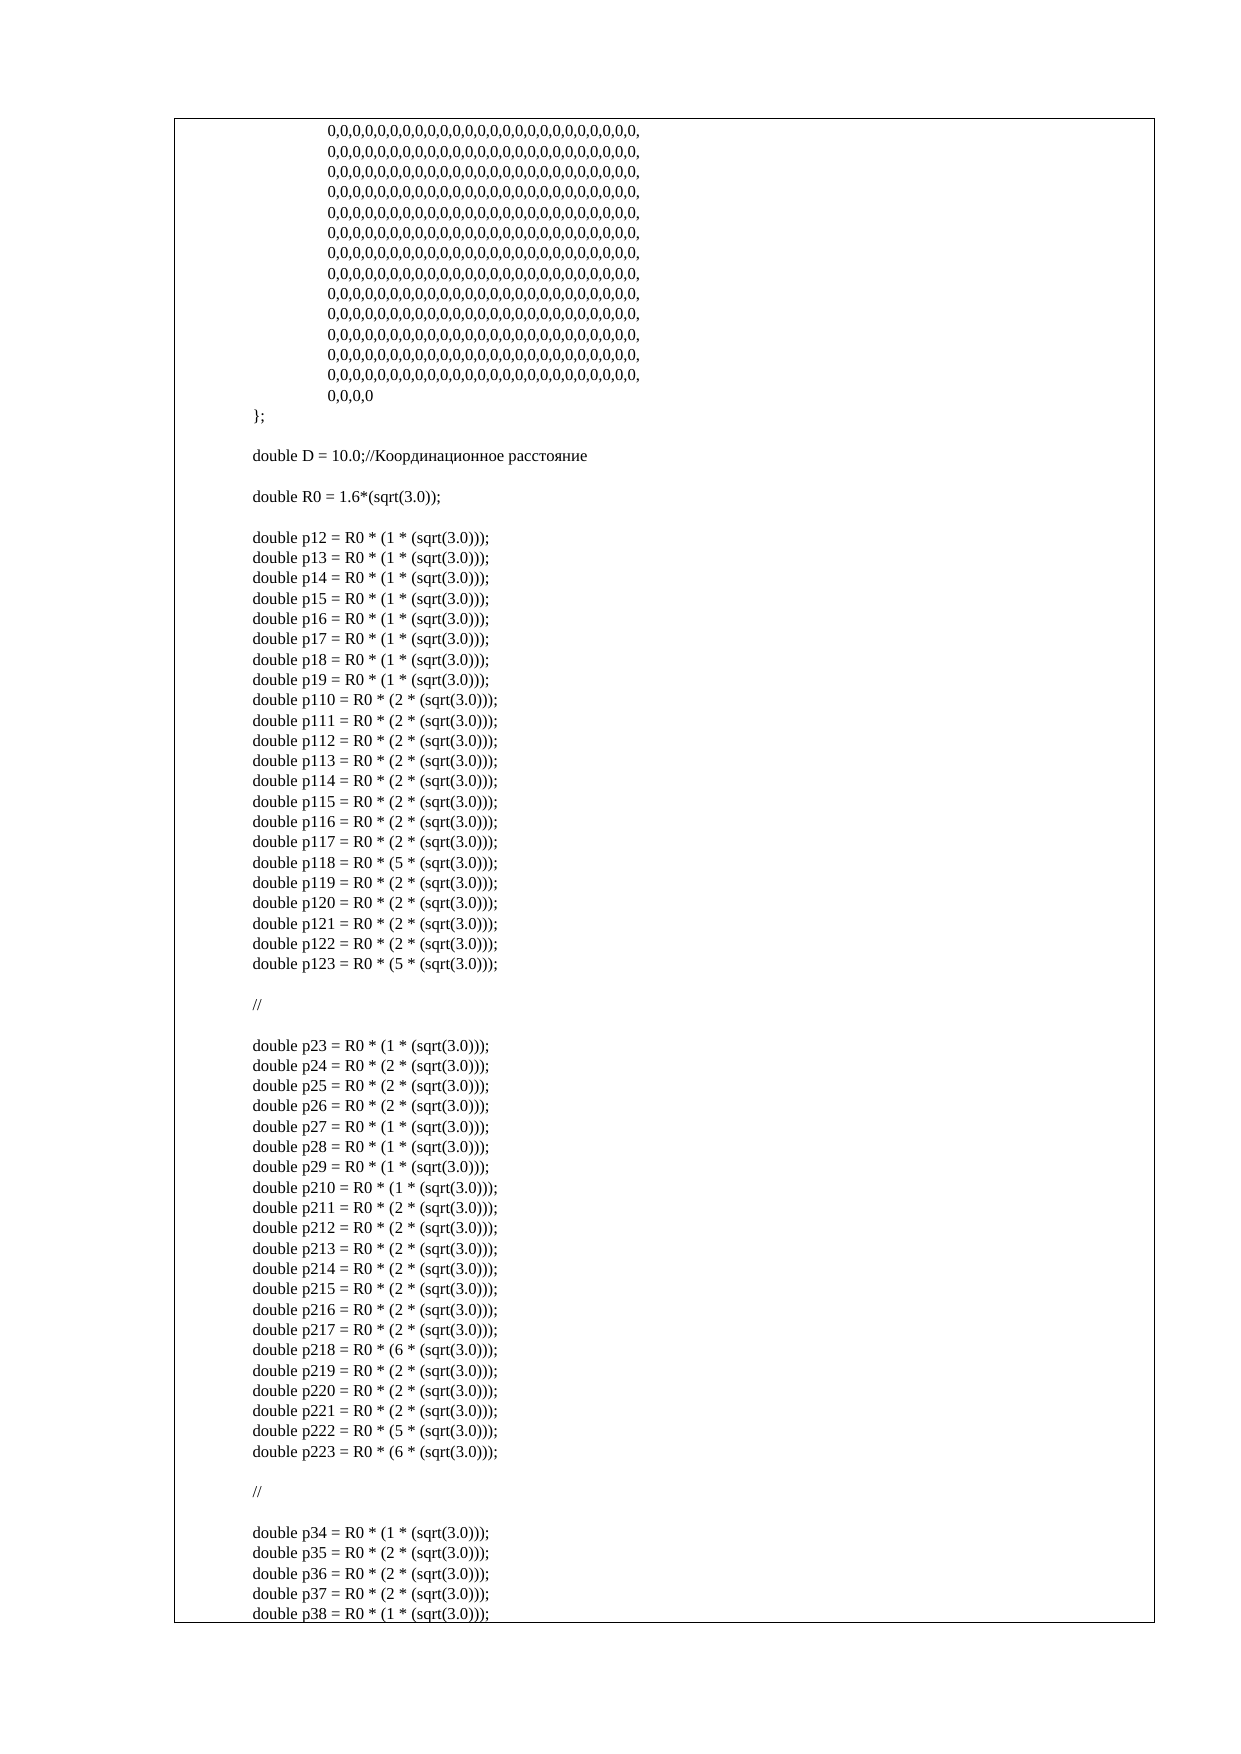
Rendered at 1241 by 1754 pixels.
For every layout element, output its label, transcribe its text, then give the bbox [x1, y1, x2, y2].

text double p28 = R0 * (1 * (sqrt(3.0))); [175, 1134, 1154, 1154]
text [175, 159, 1154, 179]
text double p112 = R0 * (2 * (sqrt(3.0))); [175, 727, 1154, 748]
text 0,0,0,0 [175, 382, 1154, 402]
text 0,0,0,0,0,0,0,0,0,0,0,0,0,0,0,0,0,0,0,0,0,0,0,0,0, [175, 362, 1154, 382]
text double p13 = R0 * (1 * (sqrt(3.0))); [175, 545, 1154, 565]
text double p18 = R0 * (1 * (sqrt(3.0))); [175, 646, 1154, 667]
text double p117 = R0 * (2 * (sqrt(3.0))); [175, 829, 1154, 849]
text double p213 = R0 * (2 * (sqrt(3.0))); [175, 1235, 1154, 1256]
text double p214 = R0 * (2 * (sqrt(3.0))); [175, 1256, 1154, 1276]
text double p14 = R0 * (1 * (sqrt(3.0))); [175, 565, 1154, 585]
text double p29 = R0 * (1 * (sqrt(3.0))); [175, 1154, 1154, 1174]
text double p19 = R0 * (1 * (sqrt(3.0))); [175, 667, 1154, 687]
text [175, 179, 1154, 199]
text double p218 = R0 * (6 * (sqrt(3.0))); [175, 1337, 1154, 1357]
text double p123 = R0 * (5 * (sqrt(3.0))); [175, 951, 1154, 973]
text }; [175, 402, 1154, 425]
text double p16 = R0 * (1 * (sqrt(3.0))); [175, 606, 1154, 626]
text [175, 199, 1154, 220]
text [175, 119, 1154, 138]
text 0,0,0,0,0,0,0,0,0,0,0,0,0,0,0,0,0,0,0,0,0,0,0,0,0, [175, 321, 1154, 342]
text 0,0,0,0,0,0,0,0,0,0,0,0,0,0,0,0,0,0,0,0,0,0,0,0,0, [175, 342, 1154, 362]
text double p215 = R0 * (2 * (sqrt(3.0))); [175, 1276, 1154, 1296]
text double p38 = R0 * (1 * (sqrt(3.0))); [175, 1601, 1154, 1622]
text double p220 = R0 * (2 * (sqrt(3.0))); [175, 1377, 1154, 1398]
text double p37 = R0 * (2 * (sqrt(3.0))); [175, 1581, 1154, 1601]
text double p217 = R0 * (2 * (sqrt(3.0))); [175, 1317, 1154, 1337]
text double p119 = R0 * (2 * (sqrt(3.0))); [175, 870, 1154, 890]
text double p118 = R0 * (5 * (sqrt(3.0))); [175, 849, 1154, 870]
text double p110 = R0 * (2 * (sqrt(3.0))); [175, 687, 1154, 707]
text double p114 = R0 * (2 * (sqrt(3.0))); [175, 768, 1154, 788]
text double p222 = R0 * (5 * (sqrt(3.0))); [175, 1418, 1154, 1438]
text double p219 = R0 * (2 * (sqrt(3.0))); [175, 1357, 1154, 1377]
text 0,0,0,0,0,0,0,0,0,0,0,0,0,0,0,0,0,0,0,0,0,0,0,0,0, [175, 220, 1154, 240]
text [175, 138, 1154, 159]
text double p27 = R0 * (1 * (sqrt(3.0))); [175, 1113, 1154, 1134]
text double p111 = R0 * (2 * (sqrt(3.0))); [175, 707, 1154, 727]
text double p35 = R0 * (2 * (sqrt(3.0))); [175, 1540, 1154, 1560]
text double p12 = R0 * (1 * (sqrt(3.0))); [175, 524, 1154, 545]
text double p113 = R0 * (2 * (sqrt(3.0))); [175, 748, 1154, 768]
text // [175, 1479, 1154, 1501]
text double p223 = R0 * (6 * (sqrt(3.0))); [175, 1438, 1154, 1461]
text // [175, 992, 1154, 1014]
text double p26 = R0 * (2 * (sqrt(3.0))); [175, 1093, 1154, 1113]
text double p122 = R0 * (2 * (sqrt(3.0))); [175, 931, 1154, 951]
text double p34 = R0 * (1 * (sqrt(3.0))); [175, 1520, 1154, 1540]
text 0,0,0,0,0,0,0,0,0,0,0,0,0,0,0,0,0,0,0,0,0,0,0,0,0, [175, 301, 1154, 321]
text double p24 = R0 * (2 * (sqrt(3.0))); [175, 1052, 1154, 1073]
text double R0 = 1.6*(sqrt(3.0)); [175, 484, 1154, 506]
text double D = 10.0;//Координационное расстояние [175, 443, 1154, 465]
text double p115 = R0 * (2 * (sqrt(3.0))); [175, 788, 1154, 809]
text double p120 = R0 * (2 * (sqrt(3.0))); [175, 890, 1154, 910]
text double p23 = R0 * (1 * (sqrt(3.0))); [175, 1032, 1154, 1052]
text double p221 = R0 * (2 * (sqrt(3.0))); [175, 1398, 1154, 1418]
text double p36 = R0 * (2 * (sqrt(3.0))); [175, 1560, 1154, 1581]
text double p121 = R0 * (2 * (sqrt(3.0))); [175, 910, 1154, 931]
text 0,0,0,0,0,0,0,0,0,0,0,0,0,0,0,0,0,0,0,0,0,0,0,0,0, [175, 240, 1154, 260]
text double p116 = R0 * (2 * (sqrt(3.0))); [175, 809, 1154, 829]
text double p211 = R0 * (2 * (sqrt(3.0))); [175, 1195, 1154, 1215]
text 0,0,0,0,0,0,0,0,0,0,0,0,0,0,0,0,0,0,0,0,0,0,0,0,0, [175, 260, 1154, 281]
text double p17 = R0 * (1 * (sqrt(3.0))); [175, 626, 1154, 646]
text double p15 = R0 * (1 * (sqrt(3.0))); [175, 585, 1154, 606]
text double p210 = R0 * (1 * (sqrt(3.0))); [175, 1174, 1154, 1195]
text double p212 = R0 * (2 * (sqrt(3.0))); [175, 1215, 1154, 1235]
text 0,0,0,0,0,0,0,0,0,0,0,0,0,0,0,0,0,0,0,0,0,0,0,0,0, [175, 281, 1154, 301]
text double p25 = R0 * (2 * (sqrt(3.0))); [175, 1073, 1154, 1093]
text double p216 = R0 * (2 * (sqrt(3.0))); [175, 1296, 1154, 1317]
